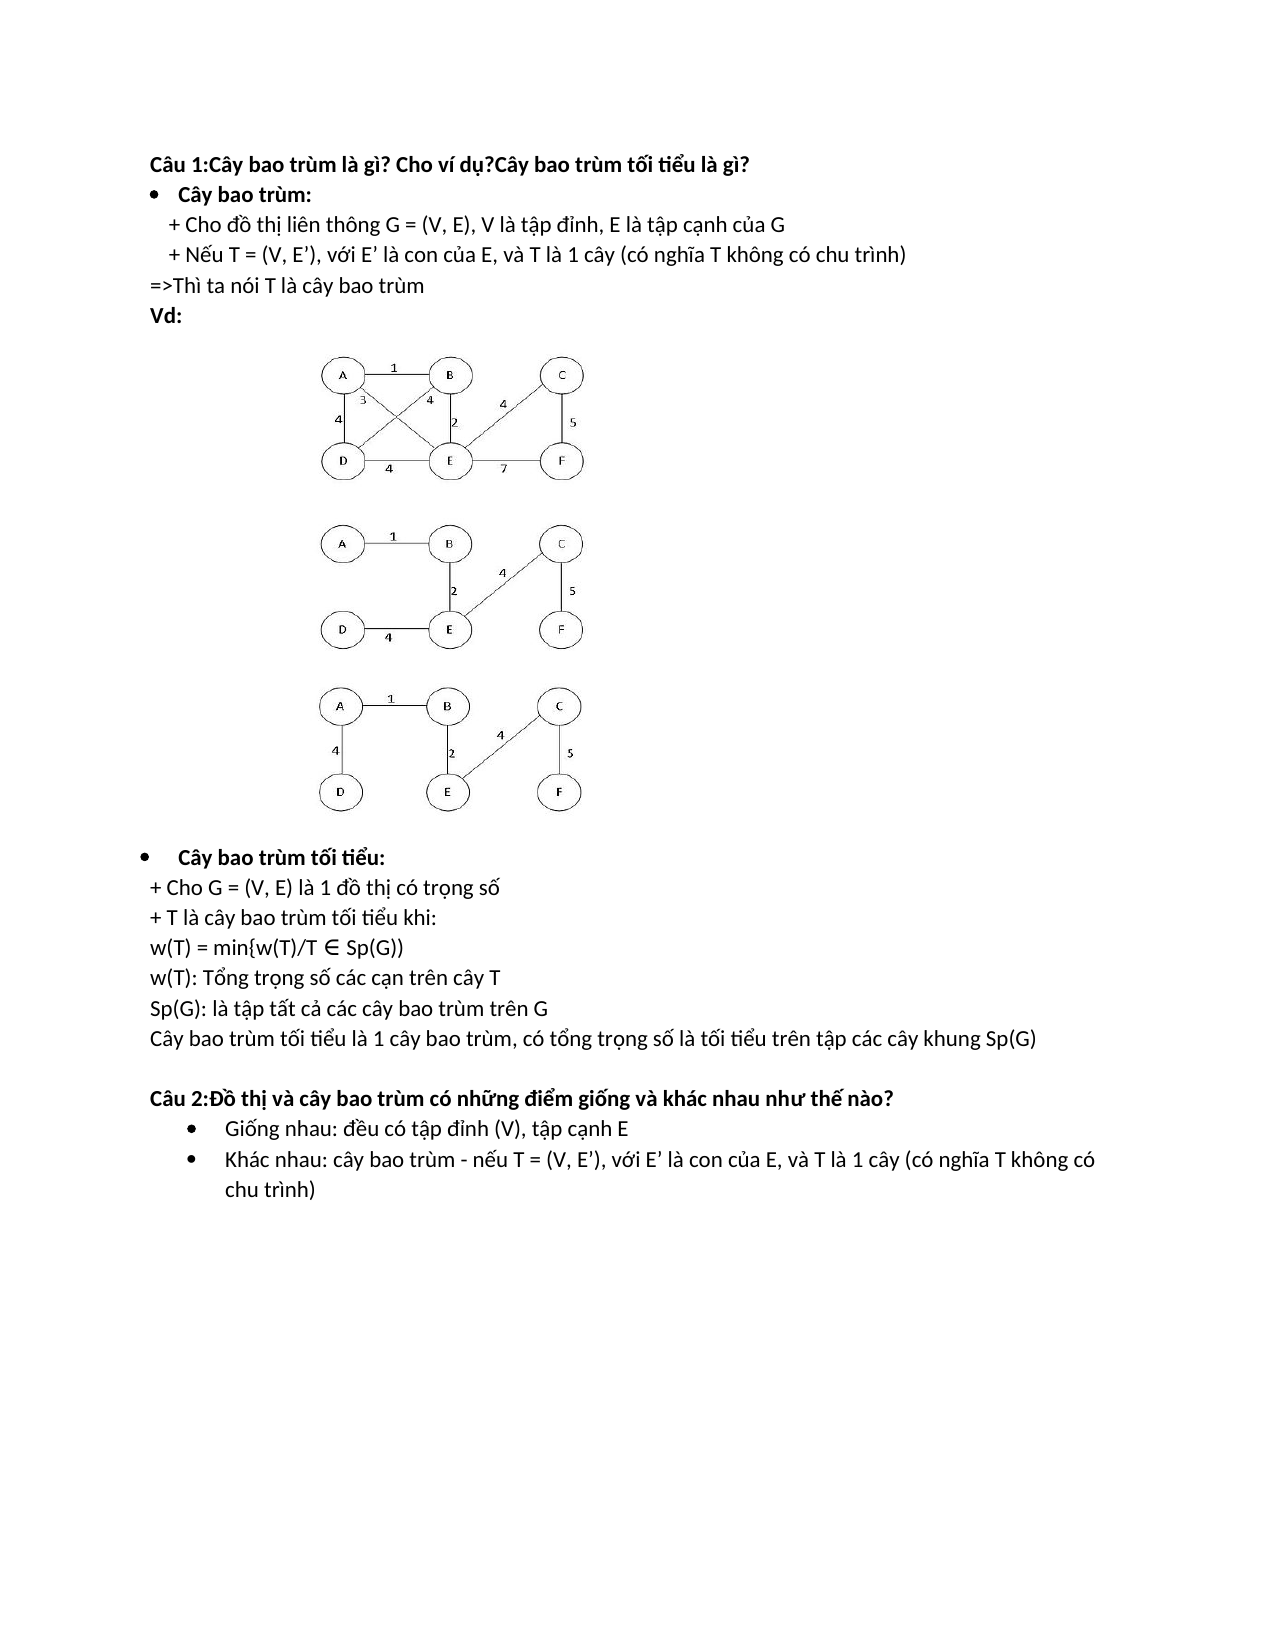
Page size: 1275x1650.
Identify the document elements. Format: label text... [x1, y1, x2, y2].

text + Cho G = (V, E) là 1 đồ thị có trọng số [150, 873, 1125, 901]
text w(T): Tổng trọng số các cạn trên cây T [150, 963, 1125, 991]
text + Nếu T = (V, E’), với E’ là con của E, và T là 1 cây (có nghĩa T không có chu trình) [169, 241, 1125, 269]
text w(T) = min{w(T)/T Sp(G)) [150, 933, 1125, 961]
text Sp(G): là tập tất cả các cây bao trùm trên G [150, 994, 1125, 1022]
list Cây bao trùm tối tiểu: [141, 843, 1125, 871]
text =>Thì ta nói T là cây bao trùm [150, 271, 1125, 299]
list Cây bao trùm: [150, 180, 1125, 208]
list Khác nhau: cây bao trùm - nếu T = (V, E’), với E’ là con của E, và T là 1 cây (có nghĩa T không có chu trình) [187, 1145, 1125, 1203]
text + Cho đồ thị liên thông G = (V, E), V là tập đỉnh, E là tập cạnh của G [169, 210, 1125, 238]
text Vd: [150, 301, 1125, 329]
text + T là cây bao trùm tối tiểu khi: [150, 903, 1125, 931]
picture [310, 347, 603, 824]
list Giống nhau: đều có tập đỉnh (V), tập cạnh E [187, 1114, 1125, 1142]
text Câu 1:Cây bao trùm là gì? Cho ví dụ?Cây bao trùm tối tiểu là gì? [150, 150, 1125, 178]
text Cây bao trùm tối tiểu là 1 cây bao trùm, có tổng trọng số là tối tiểu trên tập các cây khung Sp(G) [150, 1024, 1125, 1052]
text Câu 2:Đồ thị và cây bao trùm có những điểm giống và khác nhau như thế nào? [150, 1084, 1125, 1112]
